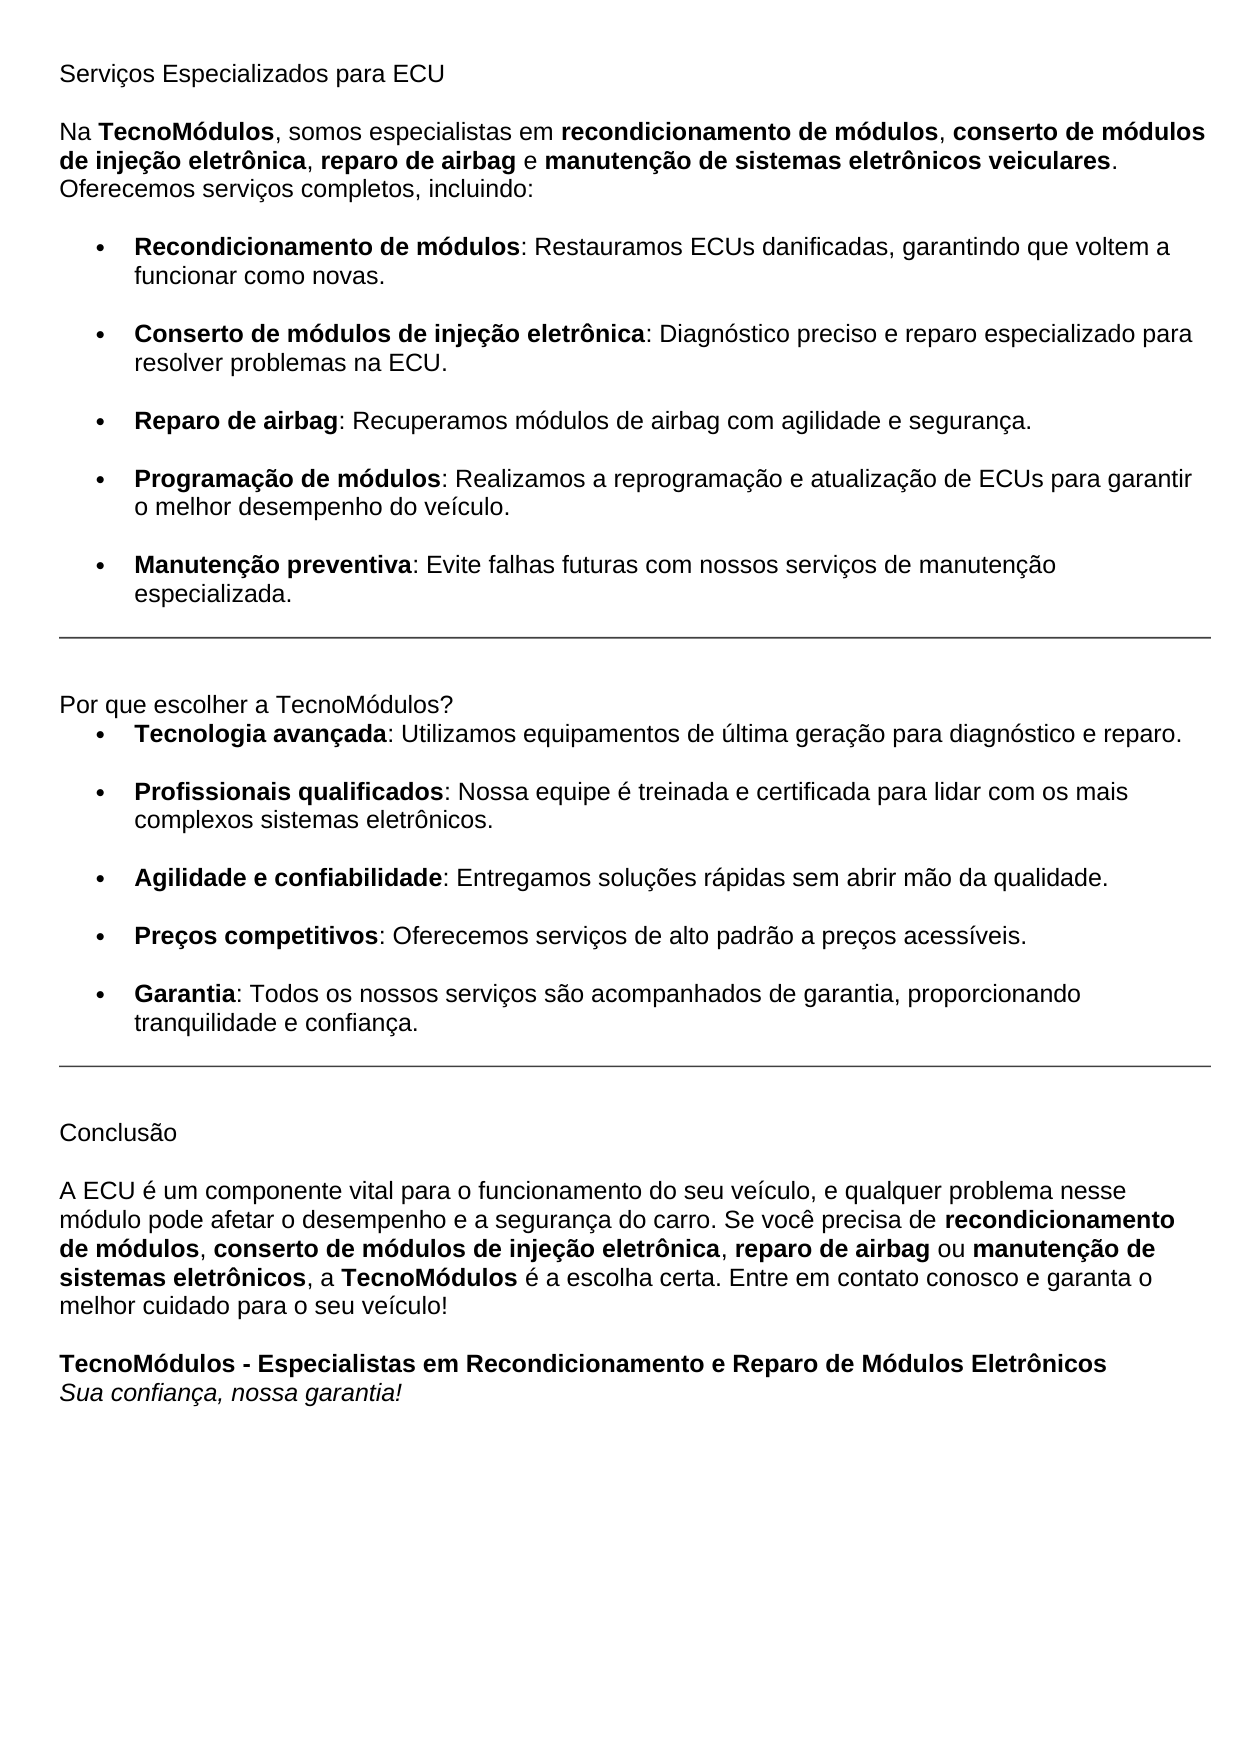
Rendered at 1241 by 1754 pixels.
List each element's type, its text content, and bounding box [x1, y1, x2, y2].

list Garantia: Todos os nossos serviços são acompanhados de garantia, proporcionando tranquilidade e confiança. [97, 979, 1211, 1036]
list Tecnologia avançada: Utilizamos equipamentos de última geração para diagnóstico e reparo. [97, 718, 1211, 747]
list Programação de módulos: Realizamos a reprogramação e atualização de ECUs para garantir o melhor desempenho do veículo. [97, 464, 1211, 521]
list Recondicionamento de módulos: Restauramos ECUs danificadas, garantindo que voltem a funcionar como novas. [97, 232, 1211, 290]
list Manutenção preventiva: Evite falhas futuras com nossos serviços de manutenção especializada. [97, 550, 1211, 608]
list Reparo de airbag: Recuperamos módulos de airbag com agilidade e segurança. [97, 406, 1211, 434]
list Preços competitivos: Oferecemos serviços de alto padrão a preços acessíveis. [97, 921, 1211, 950]
subtitle Por que escolher a TecnoMódulos? [59, 690, 1211, 718]
text TecnoMódulos - Especialistas em Recondicionamento e Reparo de Módulos Eletrônicos Sua confiança, nossa garantia! [59, 1349, 1211, 1407]
list Agilidade e confiabilidade: Entregamos soluções rápidas sem abrir mão da qualidade. [97, 863, 1211, 892]
subtitle Serviços Especializados para ECU [59, 59, 1211, 88]
list Conserto de módulos de injeção eletrônica: Diagnóstico preciso e reparo especializado para resolver problemas na ECU. [97, 319, 1211, 377]
text A ECU é um componente vital para o funcionamento do seu veículo, e qualquer problema nesse módulo pode afetar o desempenho e a segurança do carro. Se você precisa de recondicionamento de módulos, conserto de módulos de injeção eletrônica, reparo de airbag ou manutenção de sistemas eletrônicos, a TecnoMódulos é a escolha certa. Entre em contato conosco e garanta o melhor cuidado para o seu veículo! [59, 1176, 1211, 1320]
text Na TecnoMódulos, somos especialistas em recondicionamento de módulos, conserto de módulos de injeção eletrônica, reparo de airbag e manutenção de sistemas eletrônicos veiculares. Oferecemos serviços completos, incluindo: [59, 117, 1211, 203]
list Profissionais qualificados: Nossa equipe é treinada e certificada para lidar com os mais complexos sistemas eletrônicos. [97, 776, 1211, 834]
subtitle Conclusão [59, 1118, 1211, 1147]
